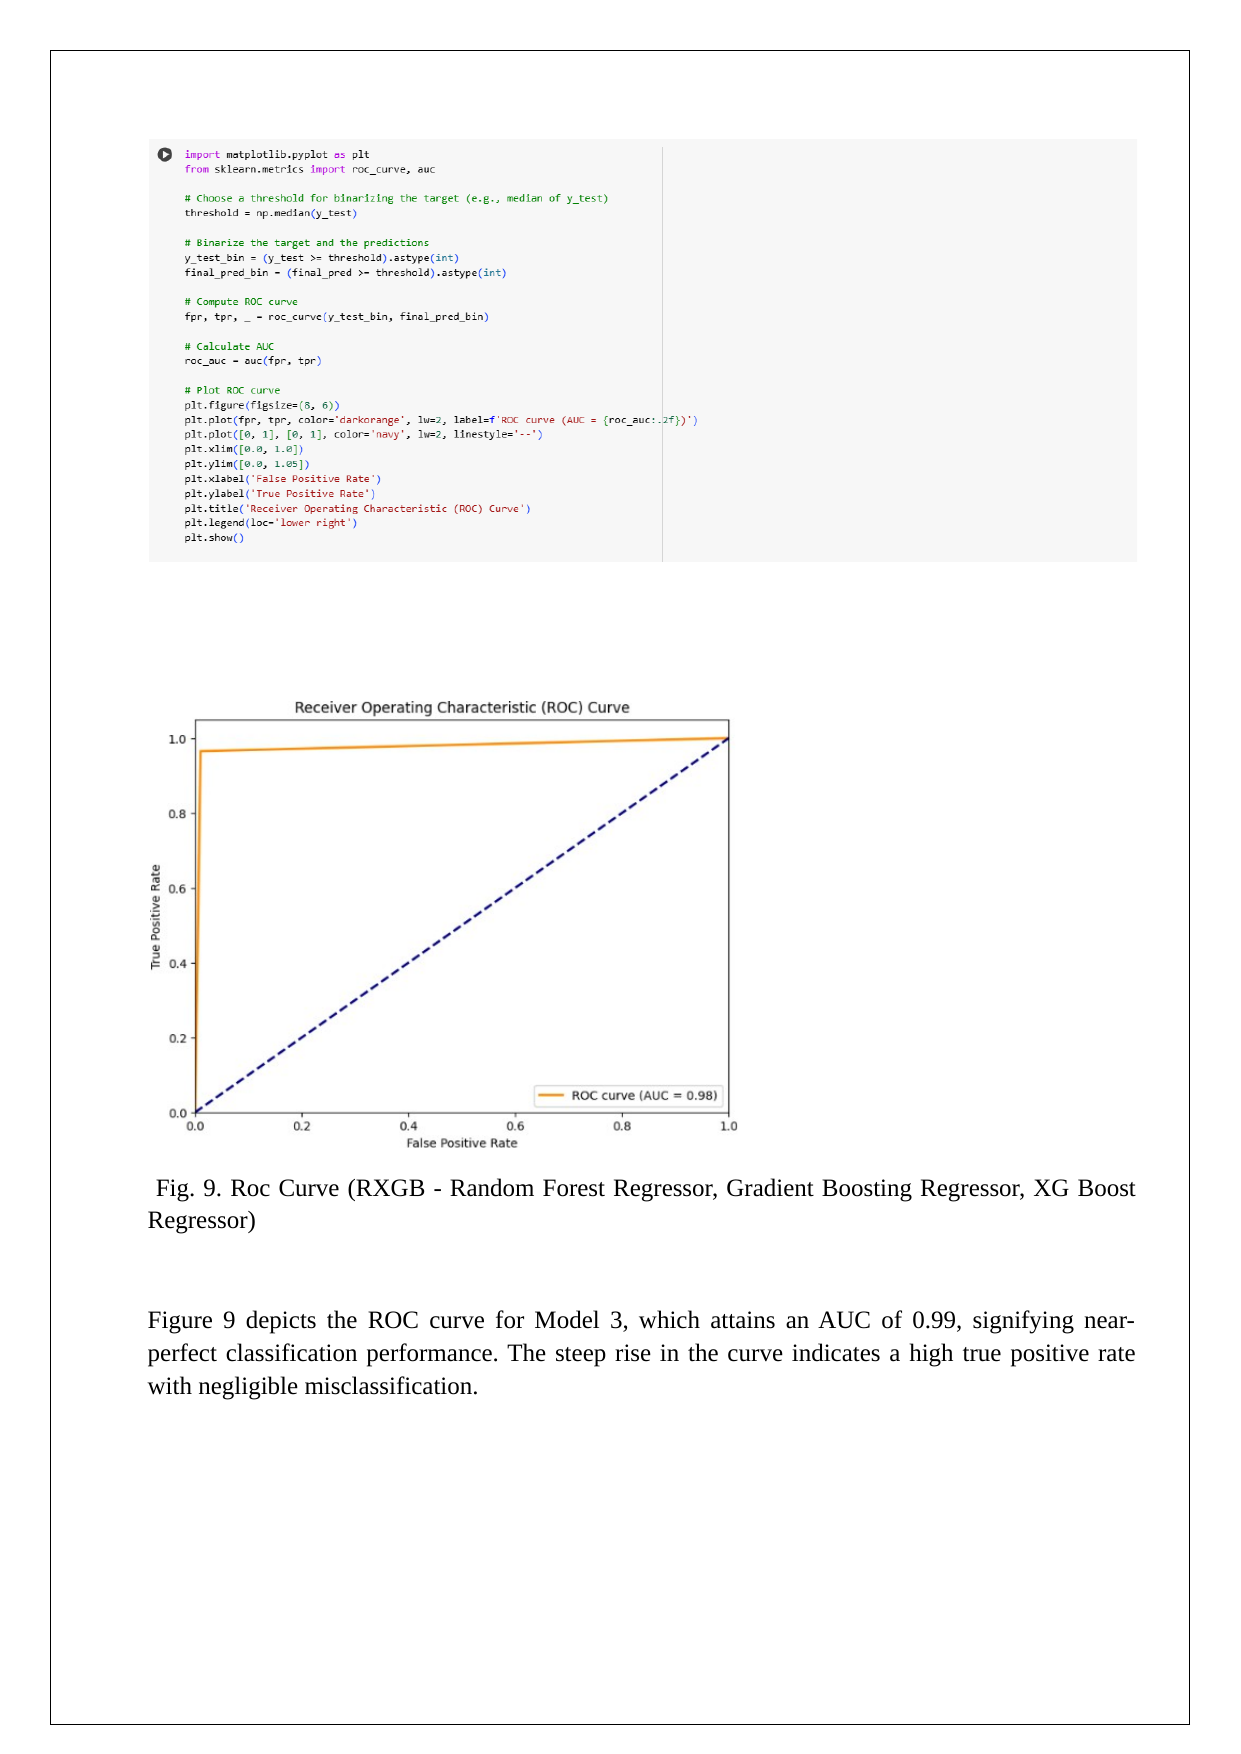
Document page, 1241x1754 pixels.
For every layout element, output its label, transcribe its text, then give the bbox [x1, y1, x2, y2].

picture [147, 139, 1138, 562]
picture [150, 701, 738, 1148]
text Figure 9 depicts the ROC curve for Model 3, which attains an AUC of 0.99, signifying near-perfect classification performance. The steep rise in the curve indicates a high true positive rate with negligible misclassification. [147, 1305, 1137, 1400]
